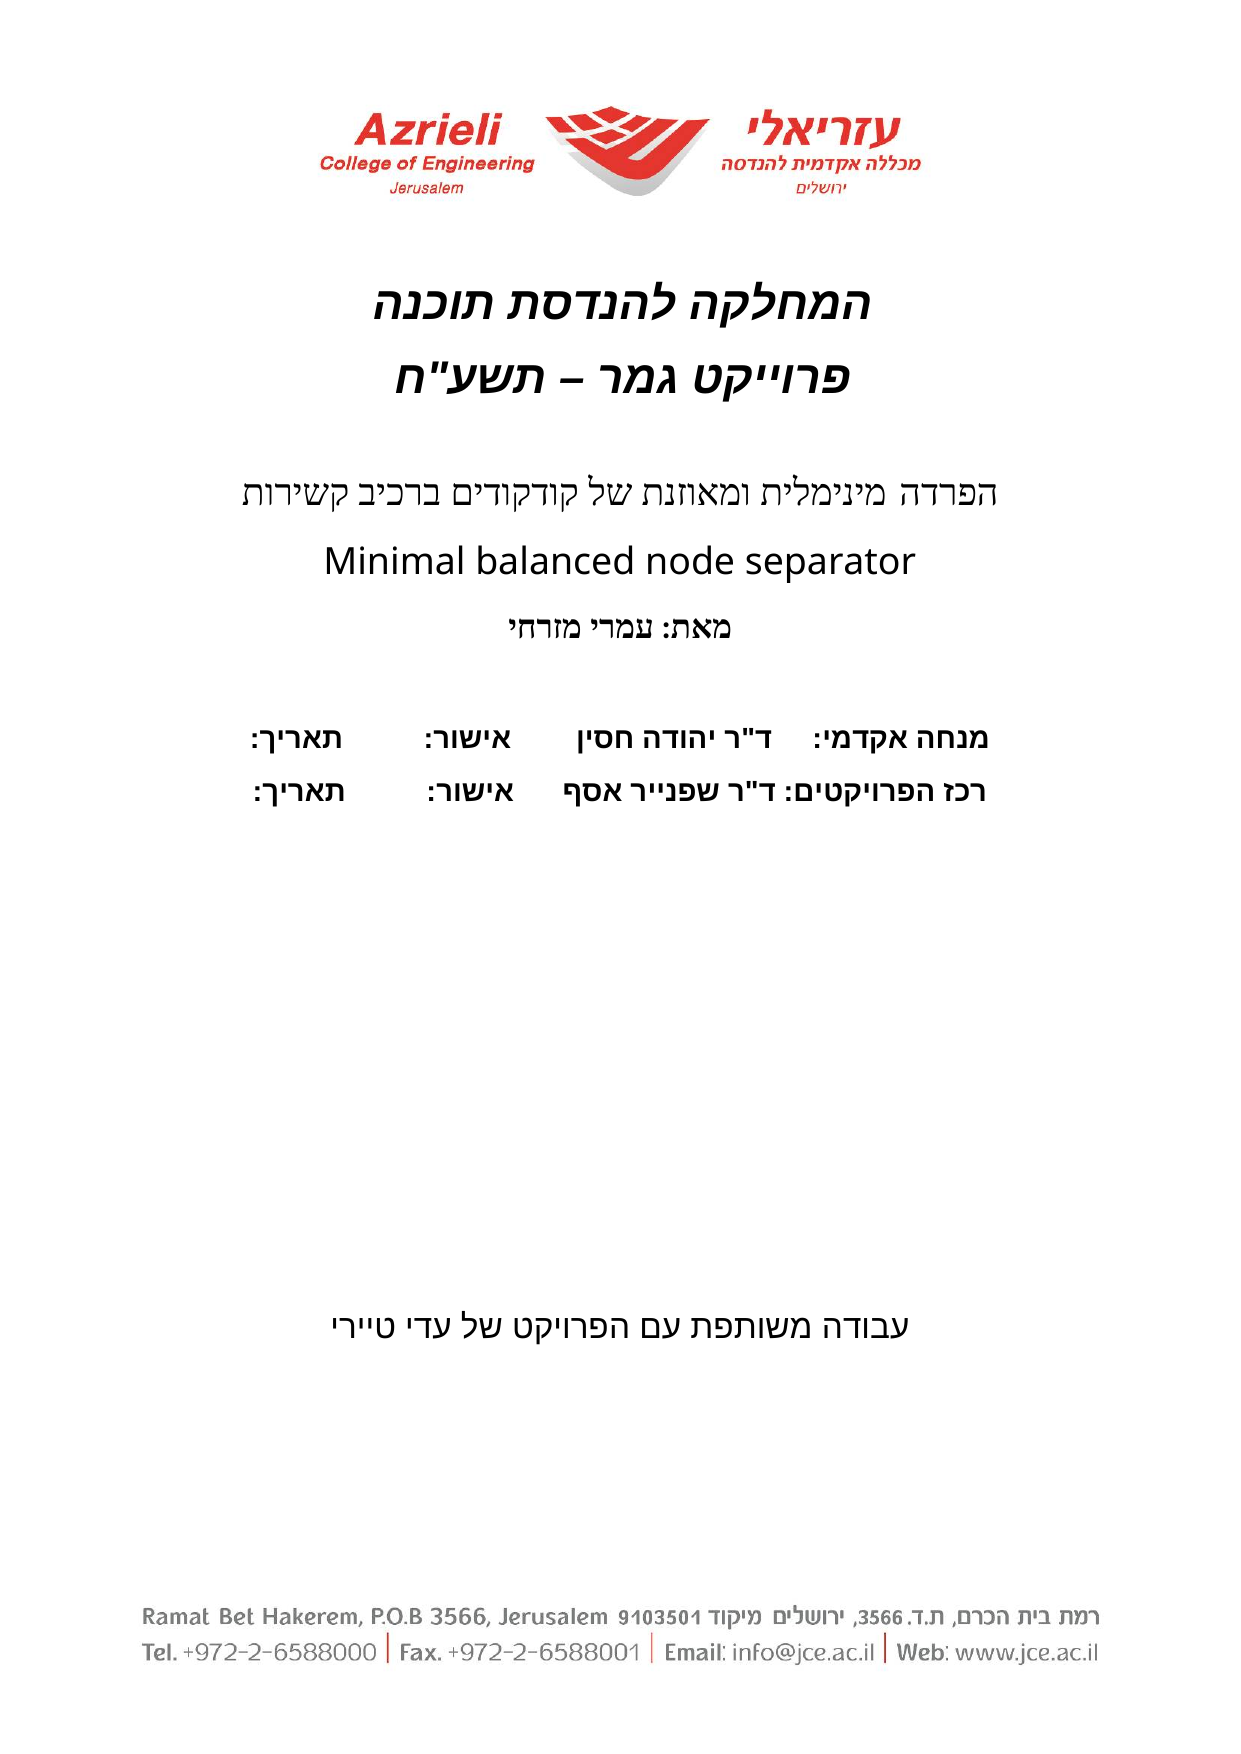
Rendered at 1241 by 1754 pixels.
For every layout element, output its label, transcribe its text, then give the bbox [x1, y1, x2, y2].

picture [107, 1586, 1133, 1695]
text רכז הפרויקטים: ד"ר שפנייר אסף אישור: תאריך: [177, 774, 1063, 808]
text המחלקה להנדסת תוכנה [177, 277, 1063, 329]
text מנחה אקדמי: ד"ר יהודה חסין אישור: תאריך: [177, 722, 1063, 755]
text הפרדה מינימלית ומאוזנת של קודקודים ברכיב קשירות [177, 471, 1063, 514]
text מאת: עמרי מזרחי [177, 606, 1063, 647]
text עבודה משותפת עם הפרויקט של עדי טיירי [177, 1307, 1063, 1345]
text פרוייקט גמר – תשע"ח [177, 350, 1063, 403]
picture [42, 44, 1199, 221]
text Minimal balanced node separator [177, 534, 1063, 585]
